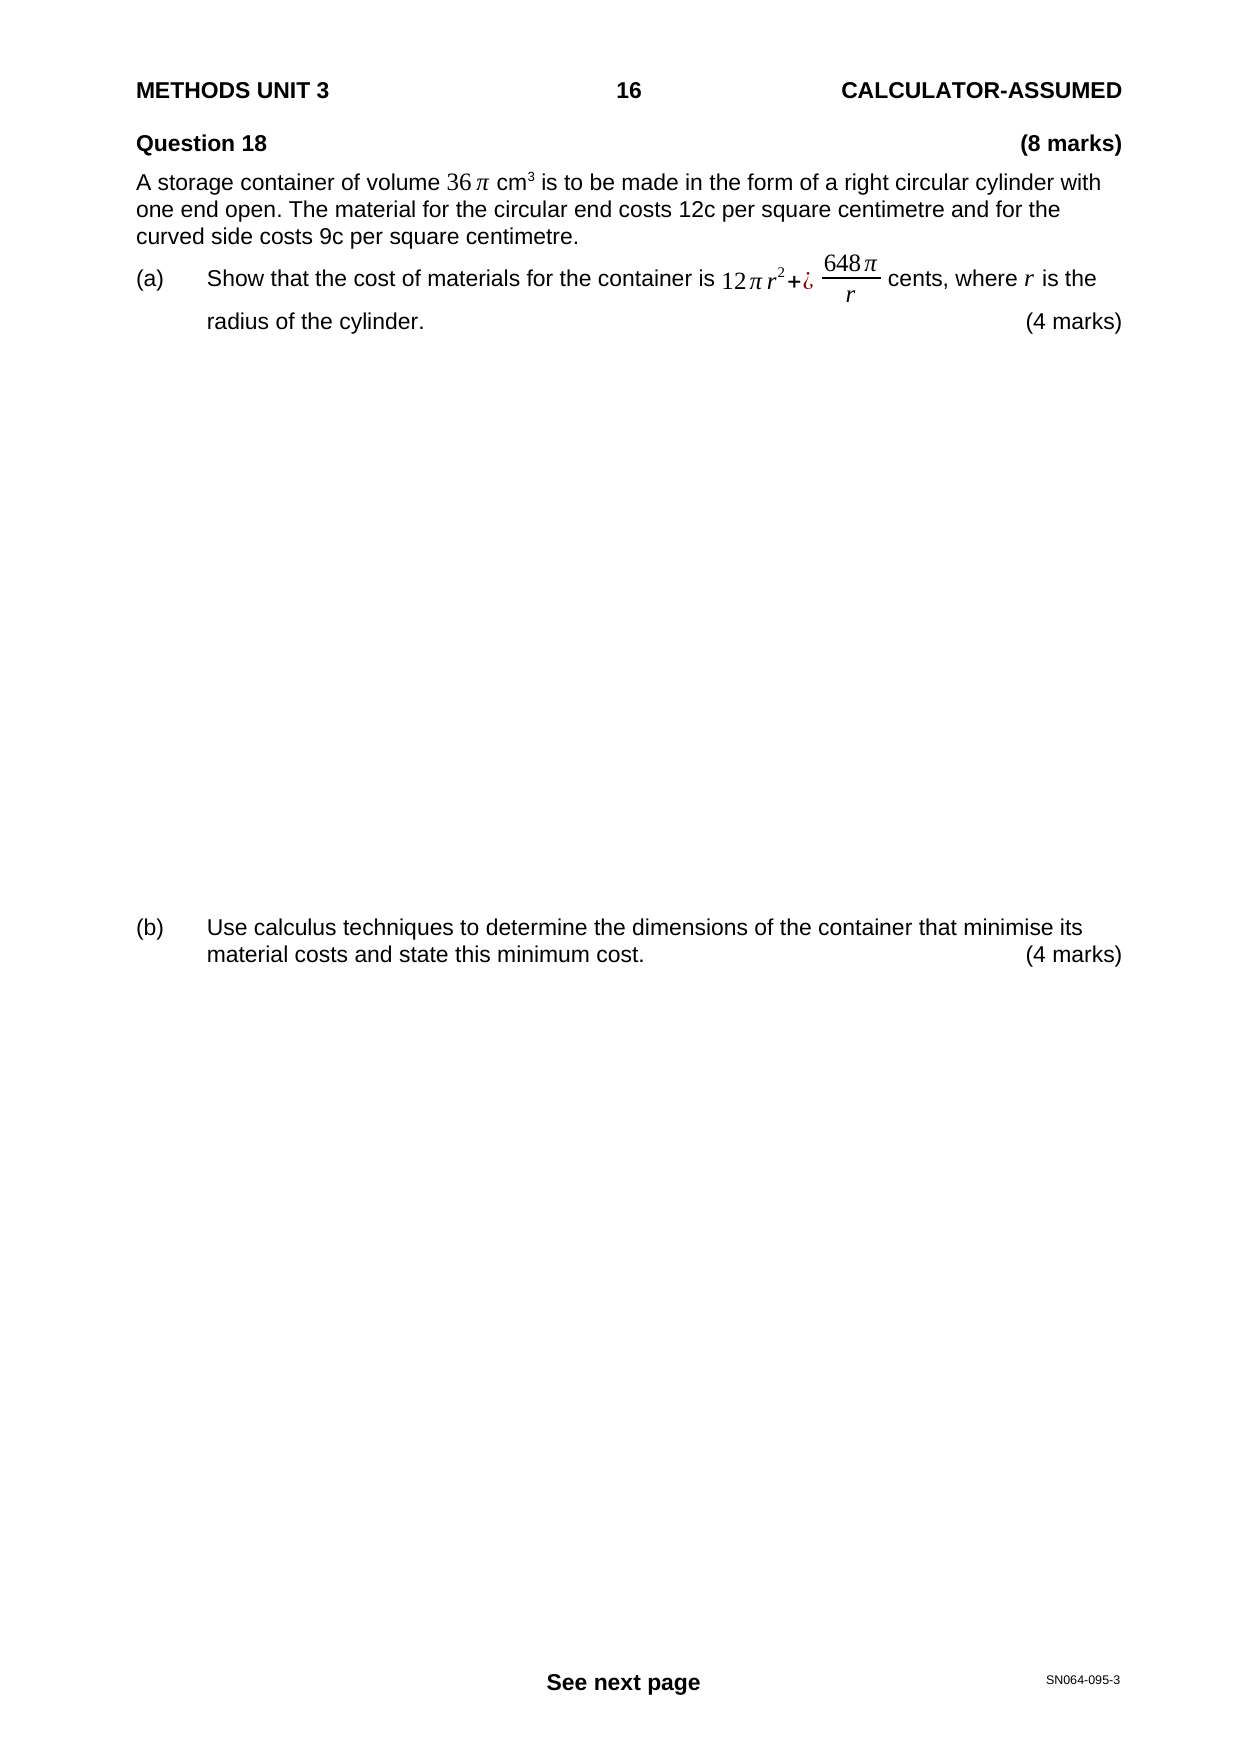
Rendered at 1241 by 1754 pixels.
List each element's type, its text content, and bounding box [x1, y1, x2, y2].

text A storage container of volume cm3 is to be made in the form of a right circular cylinder with one end open. The material for the circular end costs 12c per square centimetre and for the curved side costs 9c per square centimetre. [136, 169, 1122, 249]
text Question 18 (8 marks) [136, 130, 1122, 156]
text (b) Use calculus techniques to determine the dimensions of the container that minimise its material costs and state this minimum cost. (4 marks) [136, 914, 1122, 967]
text (a) Show that the cost of materials for the container is cents, where is the radius of the cylinder. (4 marks) [136, 249, 1122, 334]
